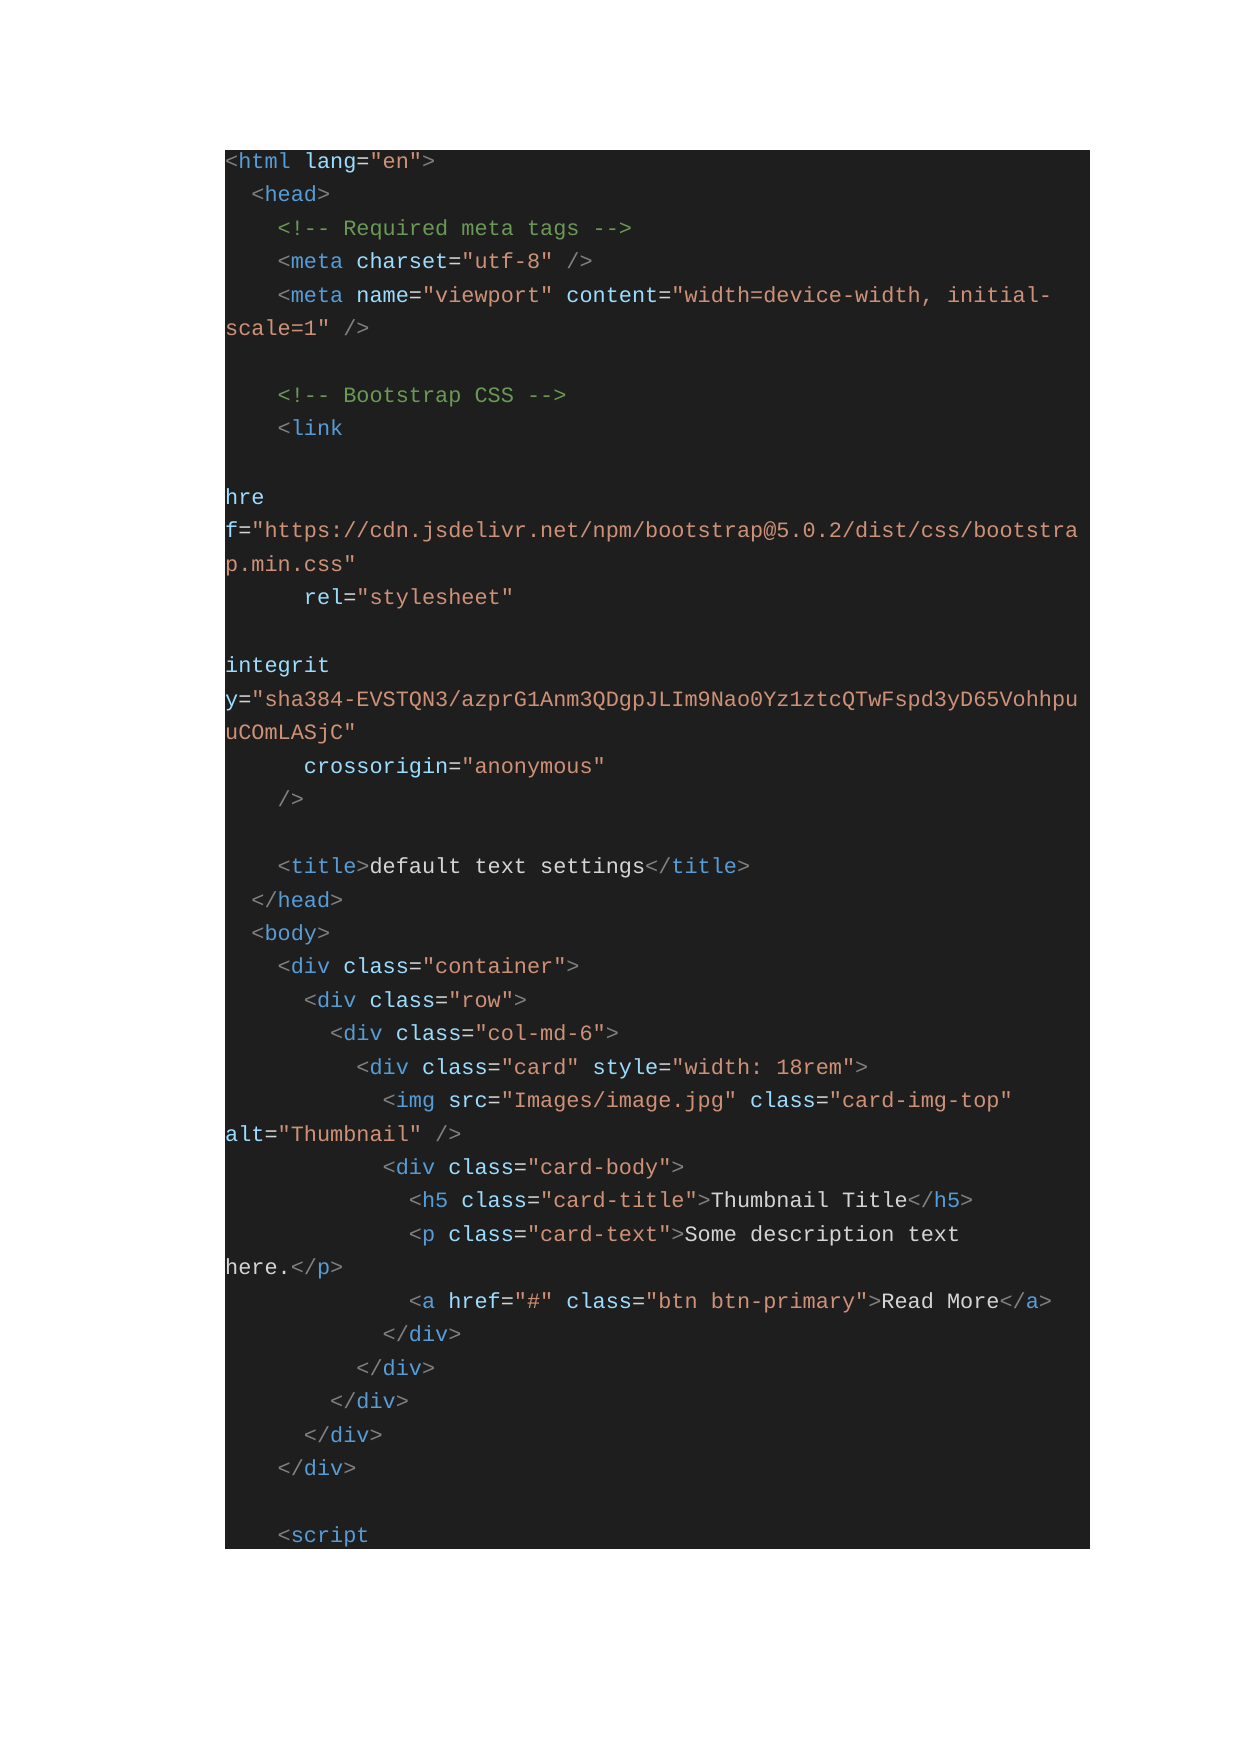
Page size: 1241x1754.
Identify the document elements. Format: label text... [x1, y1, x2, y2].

text <body> [225, 922, 1090, 947]
text <!-- Required meta tags --> [225, 217, 1090, 242]
text </div> [225, 1323, 1090, 1348]
text <title>default text settings</title> [225, 855, 1090, 880]
text <script [225, 1524, 1090, 1549]
text <html lang="en"> [225, 150, 1090, 175]
text <p class="card-text">Some description text here.</p> [225, 1223, 1090, 1281]
text <div class="row"> [225, 989, 1090, 1014]
text integrity="sha384-EVSTQN3/azprG1Anm3QDgpJLIm9Nao0Yz1ztcQTwFspd3yD65VohhpuuCOmLASjC" [225, 620, 1090, 746]
text <div class="card-body"> [225, 1156, 1090, 1181]
text </div> [225, 1457, 1090, 1482]
text </div> [225, 1357, 1090, 1382]
text </head> [225, 889, 1090, 913]
text <div class="card" style="width: 18rem"> [225, 1056, 1090, 1081]
text rel="stylesheet" [225, 586, 1090, 611]
text <div class="container"> [225, 956, 1090, 980]
text <a href="#" class="btn btn-primary">Read More</a> [225, 1290, 1090, 1315]
text <img src="Images/image.jpg" class="card-img-top" alt="Thumbnail" /> [225, 1089, 1090, 1148]
text <link [225, 417, 1090, 442]
text /> [225, 788, 1090, 813]
text <head> [225, 183, 1090, 208]
text <h5 class="card-title">Thumbnail Title</h5> [225, 1190, 1090, 1214]
text </div> [225, 1424, 1090, 1448]
text </div> [225, 1390, 1090, 1415]
text href="https://cdn.jsdelivr.net/npm/bootstrap@5.0.2/dist/css/bootstrap.min.css" [225, 451, 1090, 578]
text <meta charset="utf-8" /> [225, 250, 1090, 275]
text <!-- Bootstrap CSS --> [225, 384, 1090, 409]
text crossorigin="anonymous" [225, 755, 1090, 780]
text <div class="col-md-6"> [225, 1022, 1090, 1047]
text <meta name="viewport" content="width=device-width, initial-scale=1" /> [225, 284, 1090, 342]
